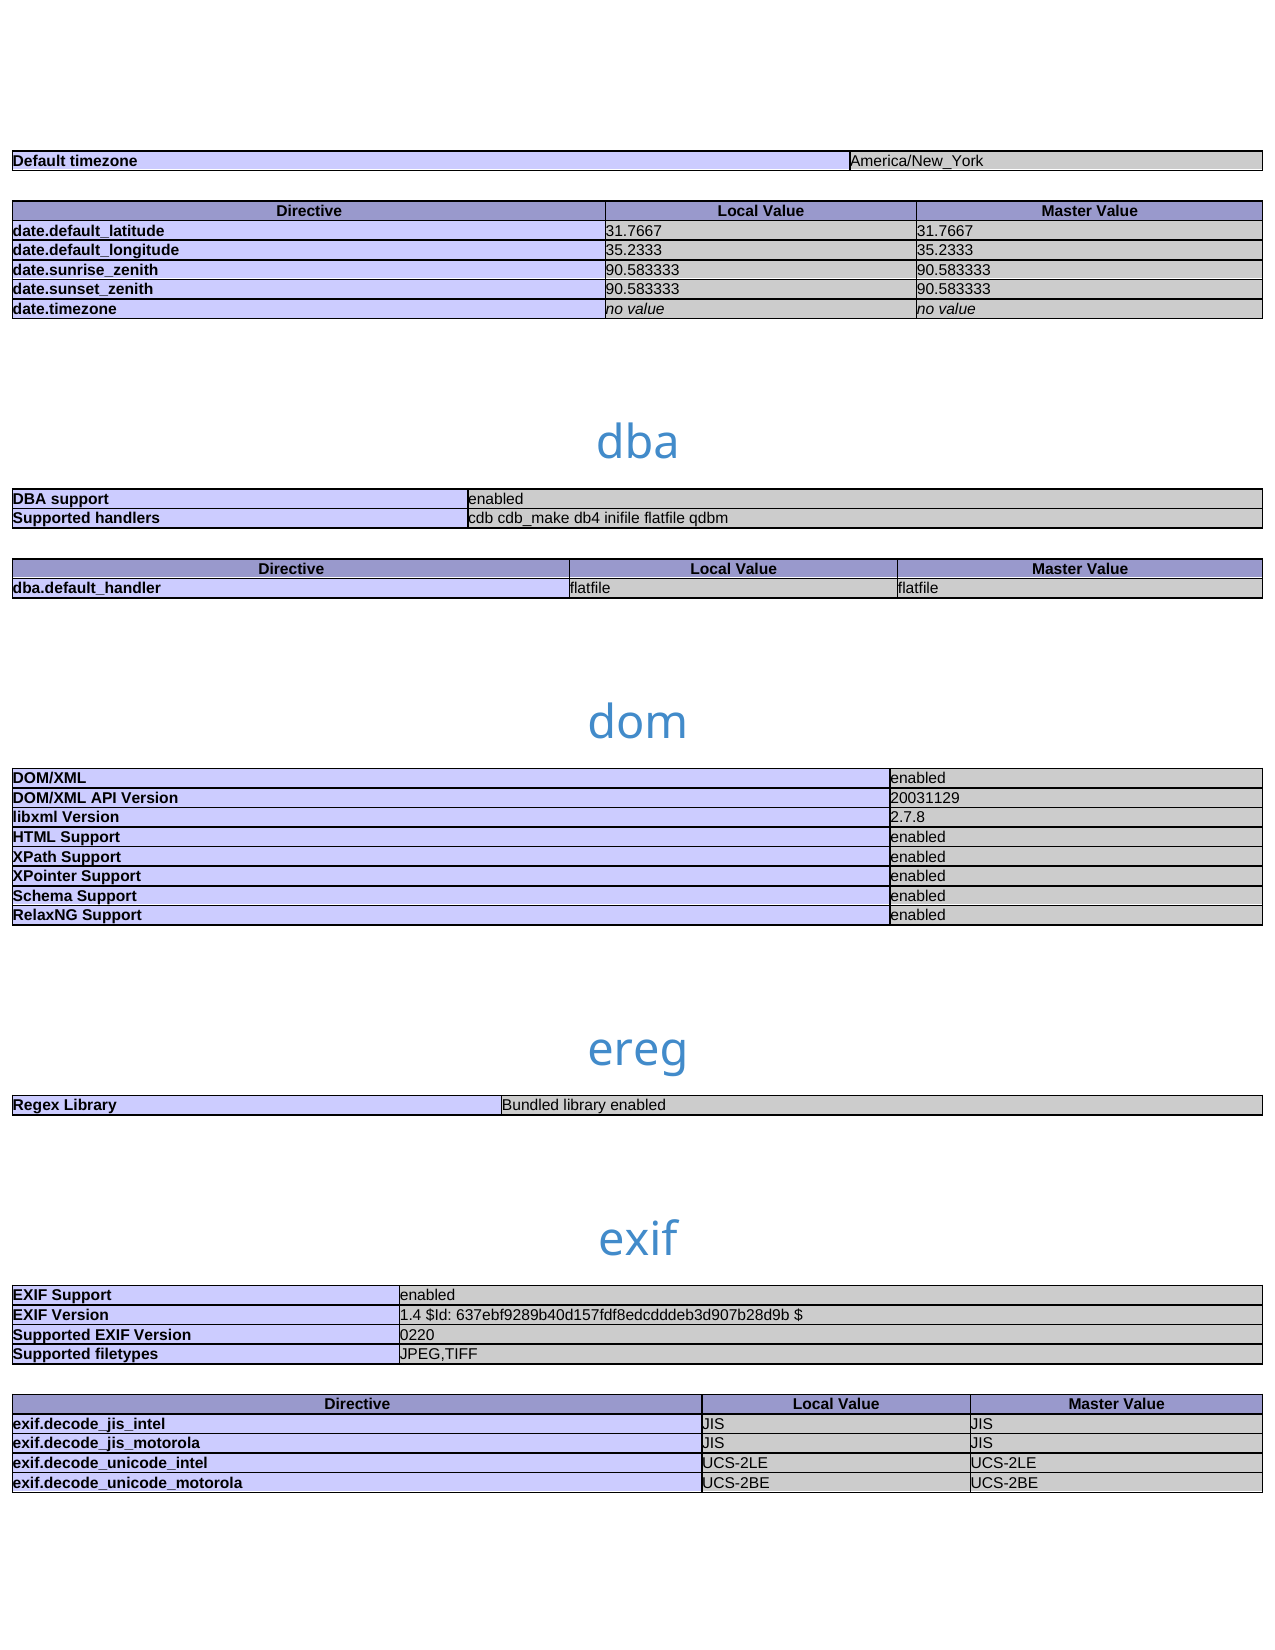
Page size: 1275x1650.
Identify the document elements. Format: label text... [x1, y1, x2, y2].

table_header Directive [13, 202, 605, 220]
text dom [187, 688, 1087, 752]
table_cell libxml Version [13, 808, 889, 826]
table_cell UCS-2BE [971, 1473, 1262, 1491]
table_cell cdb cdb_make db4 inifile flatfile qdbm [469, 509, 1262, 527]
table_header Directive [13, 560, 569, 577]
table_cell flatfile [570, 579, 897, 597]
table_cell 90.583333 [917, 261, 1262, 278]
table_cell Default timezone [13, 152, 849, 169]
table_cell enabled [891, 847, 1262, 865]
table_cell EXIF Version [13, 1306, 399, 1324]
table_cell exif.decode_jis_motorola [13, 1434, 701, 1452]
table_header Local Value [606, 202, 916, 220]
table_cell DOM/XML API Version [13, 789, 889, 807]
table_cell JIS [703, 1415, 970, 1433]
text ereg [187, 1015, 1087, 1079]
table_cell date.sunrise_zenith [13, 261, 605, 278]
table_cell dba.default_handler [13, 579, 569, 597]
table_cell RelaxNG Support [13, 906, 889, 924]
table_header enabled [469, 490, 1262, 508]
table_cell JIS [971, 1415, 1262, 1433]
table_header EXIF Support [13, 1286, 399, 1304]
table_cell Supported filetypes [13, 1345, 399, 1363]
table_cell 35.2333 [917, 241, 1262, 259]
table_cell exif.decode_jis_intel [13, 1415, 701, 1433]
table_cell exif.decode_unicode_intel [13, 1454, 701, 1472]
table_cell America/New_York [851, 152, 1262, 169]
table_cell exif.decode_unicode_motorola [13, 1473, 701, 1491]
table_cell date.default_longitude [13, 241, 605, 259]
table_header Master Value [971, 1395, 1262, 1413]
table_cell Supported handlers [13, 509, 467, 527]
table_cell enabled [891, 828, 1262, 846]
table_header Regex Library [13, 1096, 501, 1114]
table_header Local Value [703, 1395, 970, 1413]
table_cell JIS [703, 1434, 970, 1452]
table_cell JPEG,TIFF [400, 1345, 1262, 1363]
table_cell UCS-2LE [703, 1454, 970, 1472]
table_cell UCS-2LE [971, 1454, 1262, 1472]
table_cell XPath Support [13, 847, 889, 865]
table_cell 90.583333 [917, 280, 1262, 298]
table_header DOM/XML [13, 769, 889, 787]
table_cell enabled [891, 867, 1262, 885]
text dba [187, 409, 1087, 472]
table_cell Schema Support [13, 887, 889, 904]
table_header Master Value [898, 560, 1262, 577]
table_cell flatfile [898, 579, 1262, 597]
table_header Local Value [570, 560, 897, 577]
table_cell date.sunset_zenith [13, 280, 605, 298]
table_cell 31.7667 [917, 221, 1262, 239]
table_cell no value [606, 300, 916, 318]
table_cell 20031129 [891, 789, 1262, 807]
table_header enabled [400, 1286, 1262, 1304]
table_cell date.timezone [13, 300, 605, 318]
table_cell 0220 [400, 1325, 1262, 1343]
table_header DBA support [13, 490, 467, 508]
table_cell 2.7.8 [891, 808, 1262, 826]
table_cell 35.2333 [606, 241, 916, 259]
table_header Directive [13, 1395, 701, 1413]
table_cell date.default_latitude [13, 221, 605, 239]
text exif [187, 1205, 1087, 1269]
table_cell 1.4 $Id: 637ebf9289b40d157fdf8edcdddeb3d907b28d9b $ [400, 1306, 1262, 1324]
table_cell HTML Support [13, 828, 889, 846]
table_header Bundled library enabled [502, 1096, 1262, 1114]
table_cell Supported EXIF Version [13, 1325, 399, 1343]
table_cell enabled [891, 906, 1262, 924]
table_cell XPointer Support [13, 867, 889, 885]
table_cell enabled [891, 887, 1262, 904]
table_cell 31.7667 [606, 221, 916, 239]
table_cell UCS-2BE [703, 1473, 970, 1491]
table_cell 90.583333 [606, 280, 916, 298]
table_cell 90.583333 [606, 261, 916, 278]
table_header Master Value [917, 202, 1262, 220]
table_header enabled [891, 769, 1262, 787]
table_cell no value [917, 300, 1262, 318]
table_cell JIS [971, 1434, 1262, 1452]
